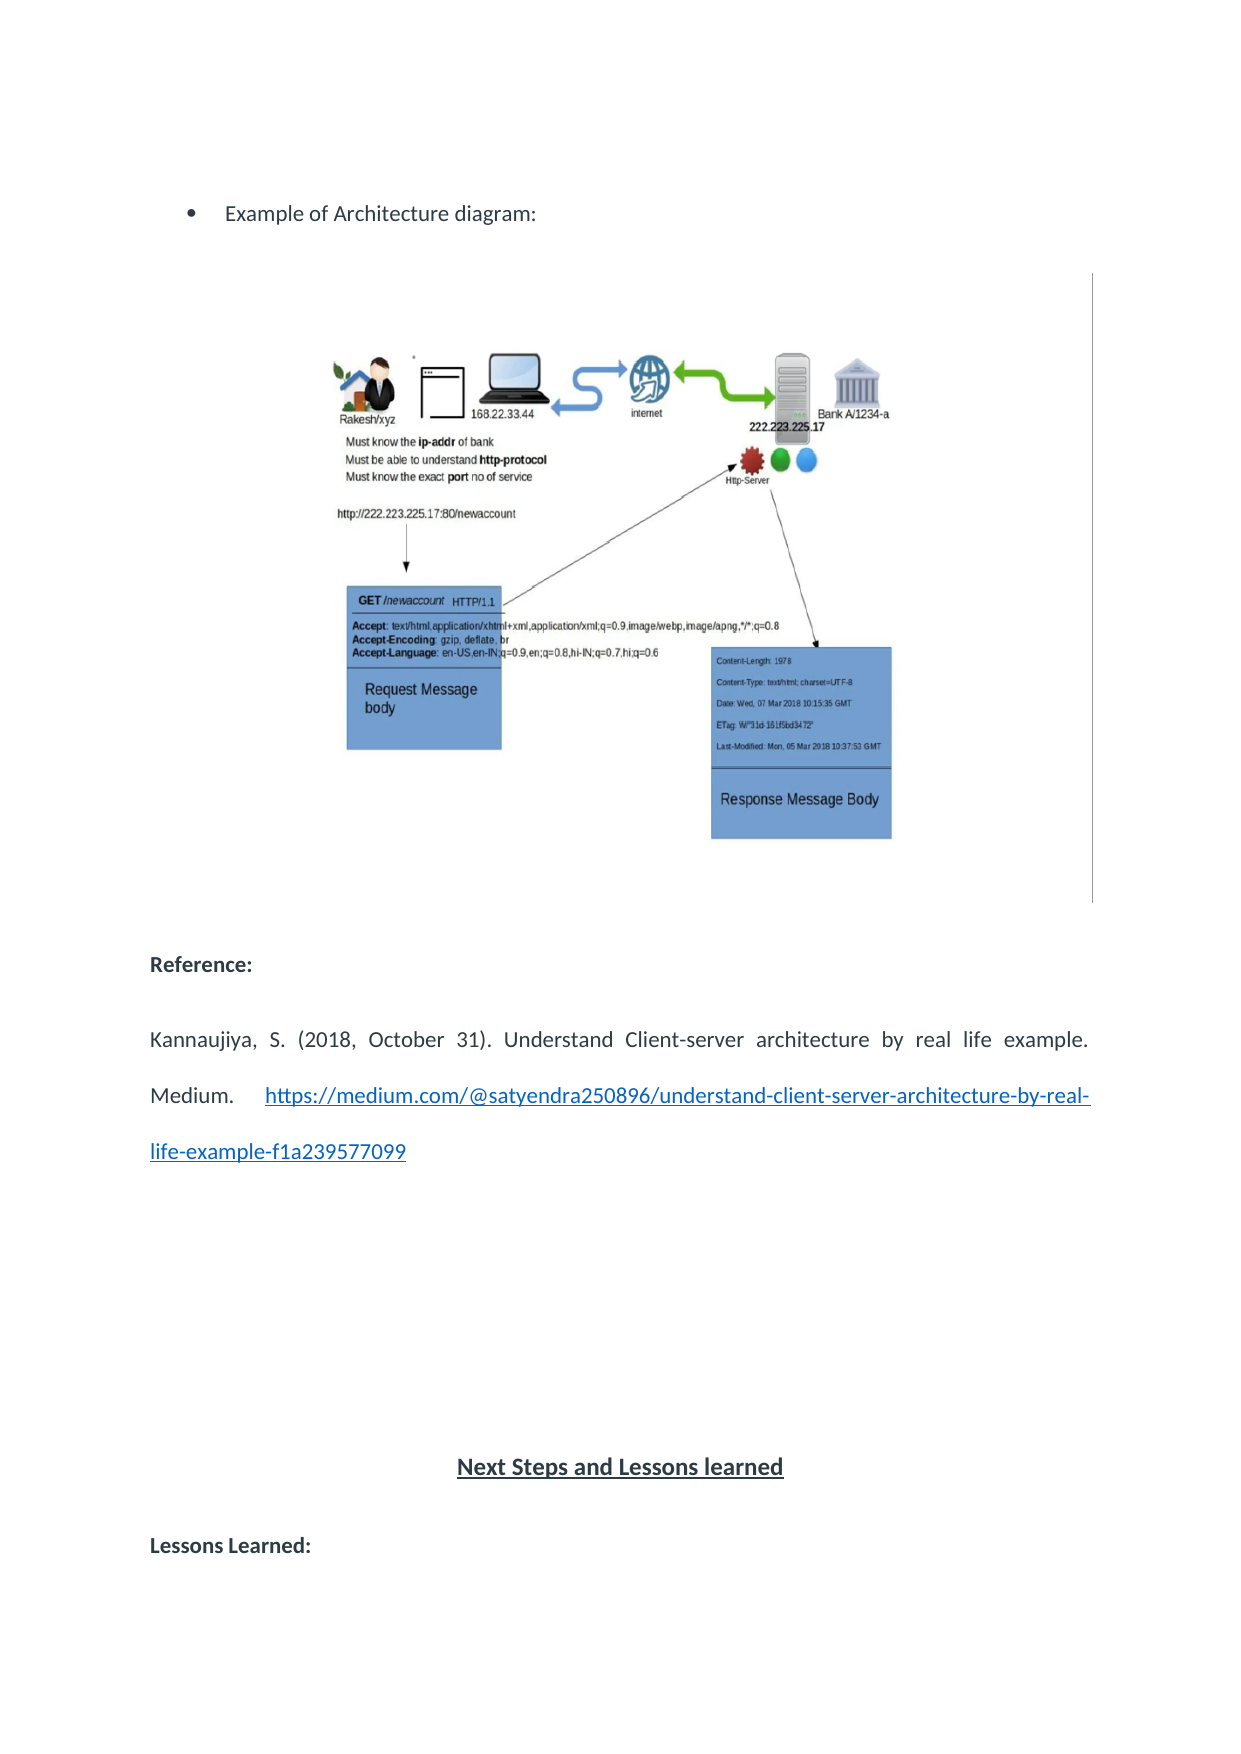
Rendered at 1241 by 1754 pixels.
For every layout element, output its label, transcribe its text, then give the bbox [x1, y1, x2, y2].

text Kannaujiya, S. (2018, October 31). Understand Client-server architecture by real life example. Medium. https://medium.com/@satyendra250896/understand-client-server-architecture-by-real-life-example-f1a239577099 [150, 1025, 1090, 1165]
text Next Steps and Lessons learned [150, 1451, 1090, 1482]
picture [150, 273, 1093, 903]
text Lessons Learned: [150, 1531, 1090, 1559]
list Example of Architecture diagram: [187, 199, 1090, 227]
text Reference: [150, 950, 1090, 978]
